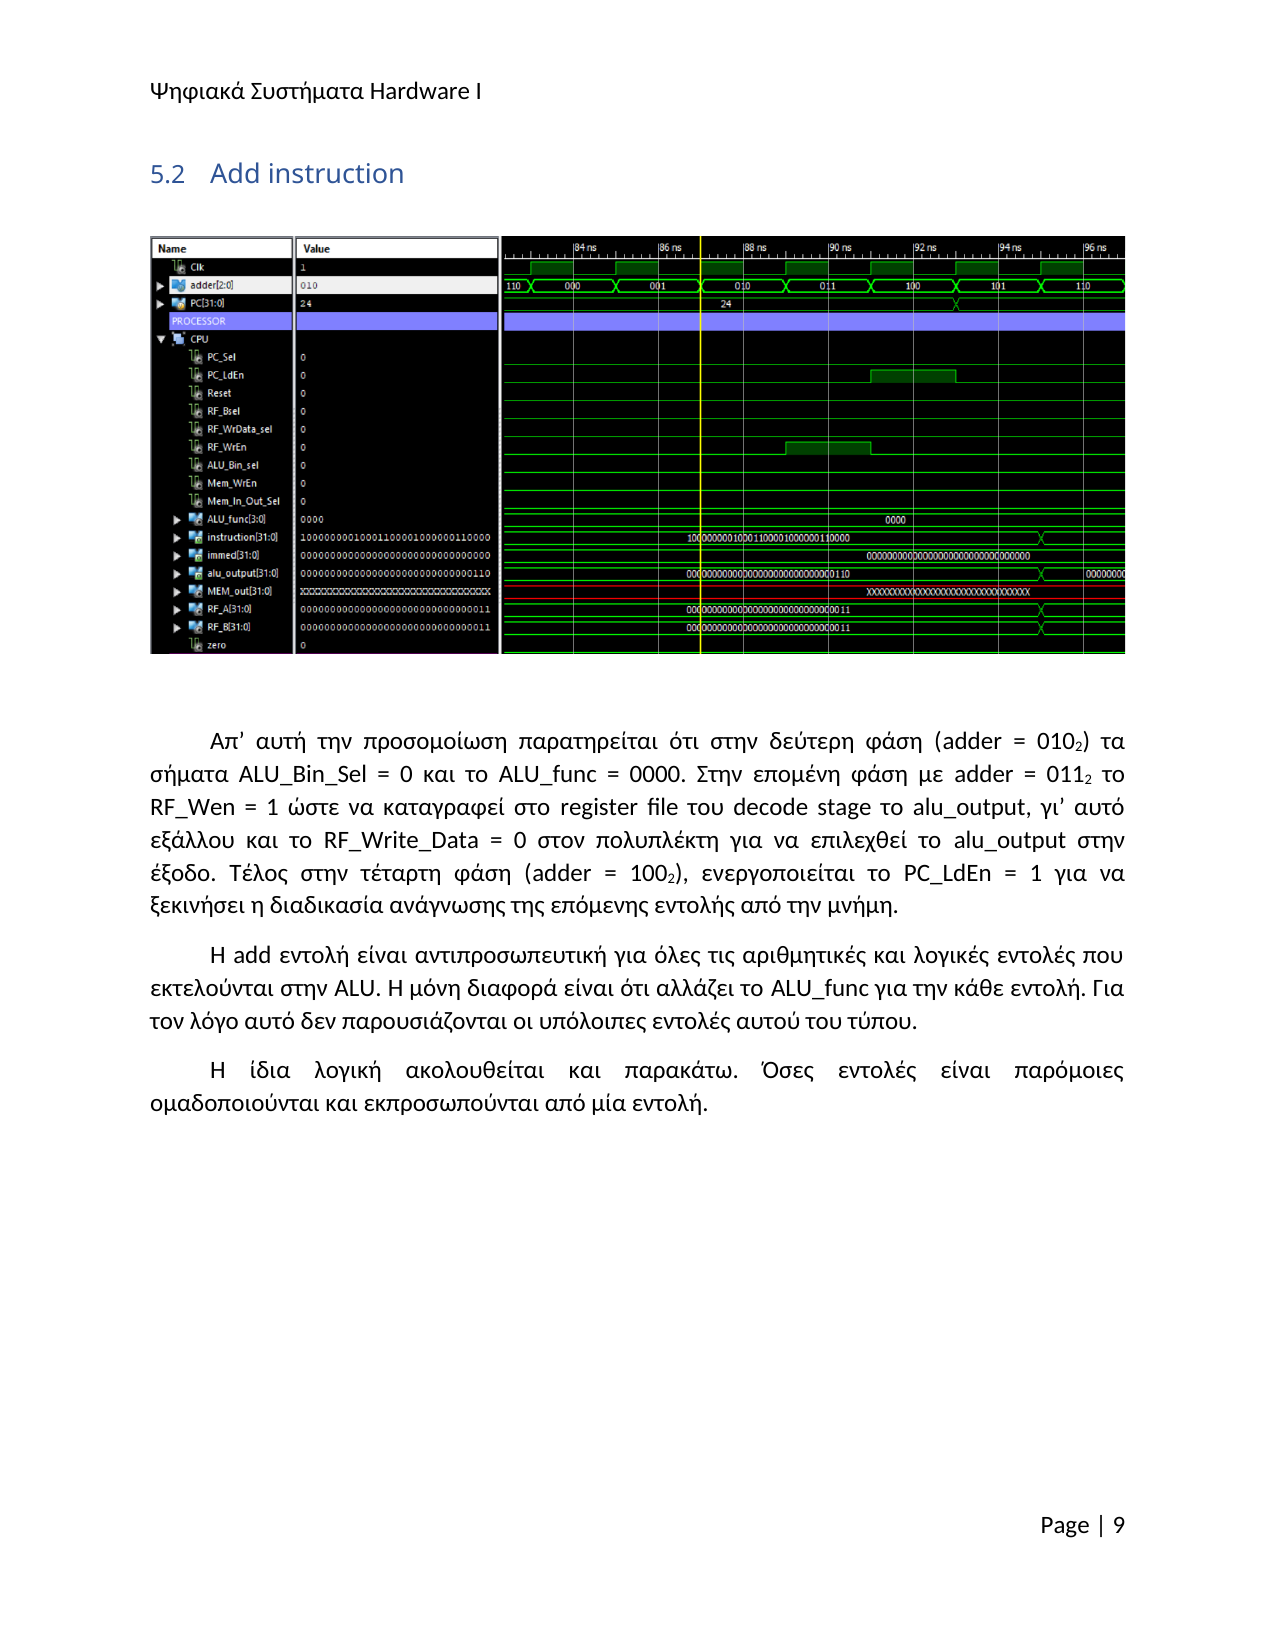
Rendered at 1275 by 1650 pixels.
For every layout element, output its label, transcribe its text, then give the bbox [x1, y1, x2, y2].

subtitle Add instruction [150, 154, 1125, 191]
text Η ίδια λογική ακολουθείται και παρακάτω. Όσες εντολές είναι παρόμοιες ομαδοποιούνται και εκπροσωπούνται από μία εντολή. [150, 1054, 1125, 1118]
text Η add εντολή είναι αντιπροσωπευτική για όλες τις αριθμητικές και λογικές εντολές που εκτελούνται στην ALU. Η μόνη διαφορά είναι ότι αλλάζει το ALU_func για την κάθε εντολή. Για τον λόγο αυτό δεν παρουσιάζονται οι υπόλοιπες εντολές αυτού του τύπου. [150, 939, 1125, 1036]
text Απ’ αυτή την προσομοίωση παρατηρείται ότι στην δεύτερη φάση (adder = 0102) τα σήματα ALU_Bin_Sel = 0 και το ALU_func = 0000. Στην επομένη φάση με adder = 0112 το RF_Wen = 1 ώστε να καταγραφεί στο register file του decode stage το alu_output, γι’ αυτό εξάλλου και το RF_Write_Data = 0 στον πολυπλέκτη για να επιλεχθεί το alu_output στην έξοδο. Τέλος στην τέταρτη φάση (adder = 1002), ενεργοποιείται το PC_LdEn = 1 για να ξεκινήσει η διαδικασία ανάγνωσης της επόμενης εντολής από την μνήμη. [150, 725, 1125, 920]
picture [150, 236, 1125, 654]
